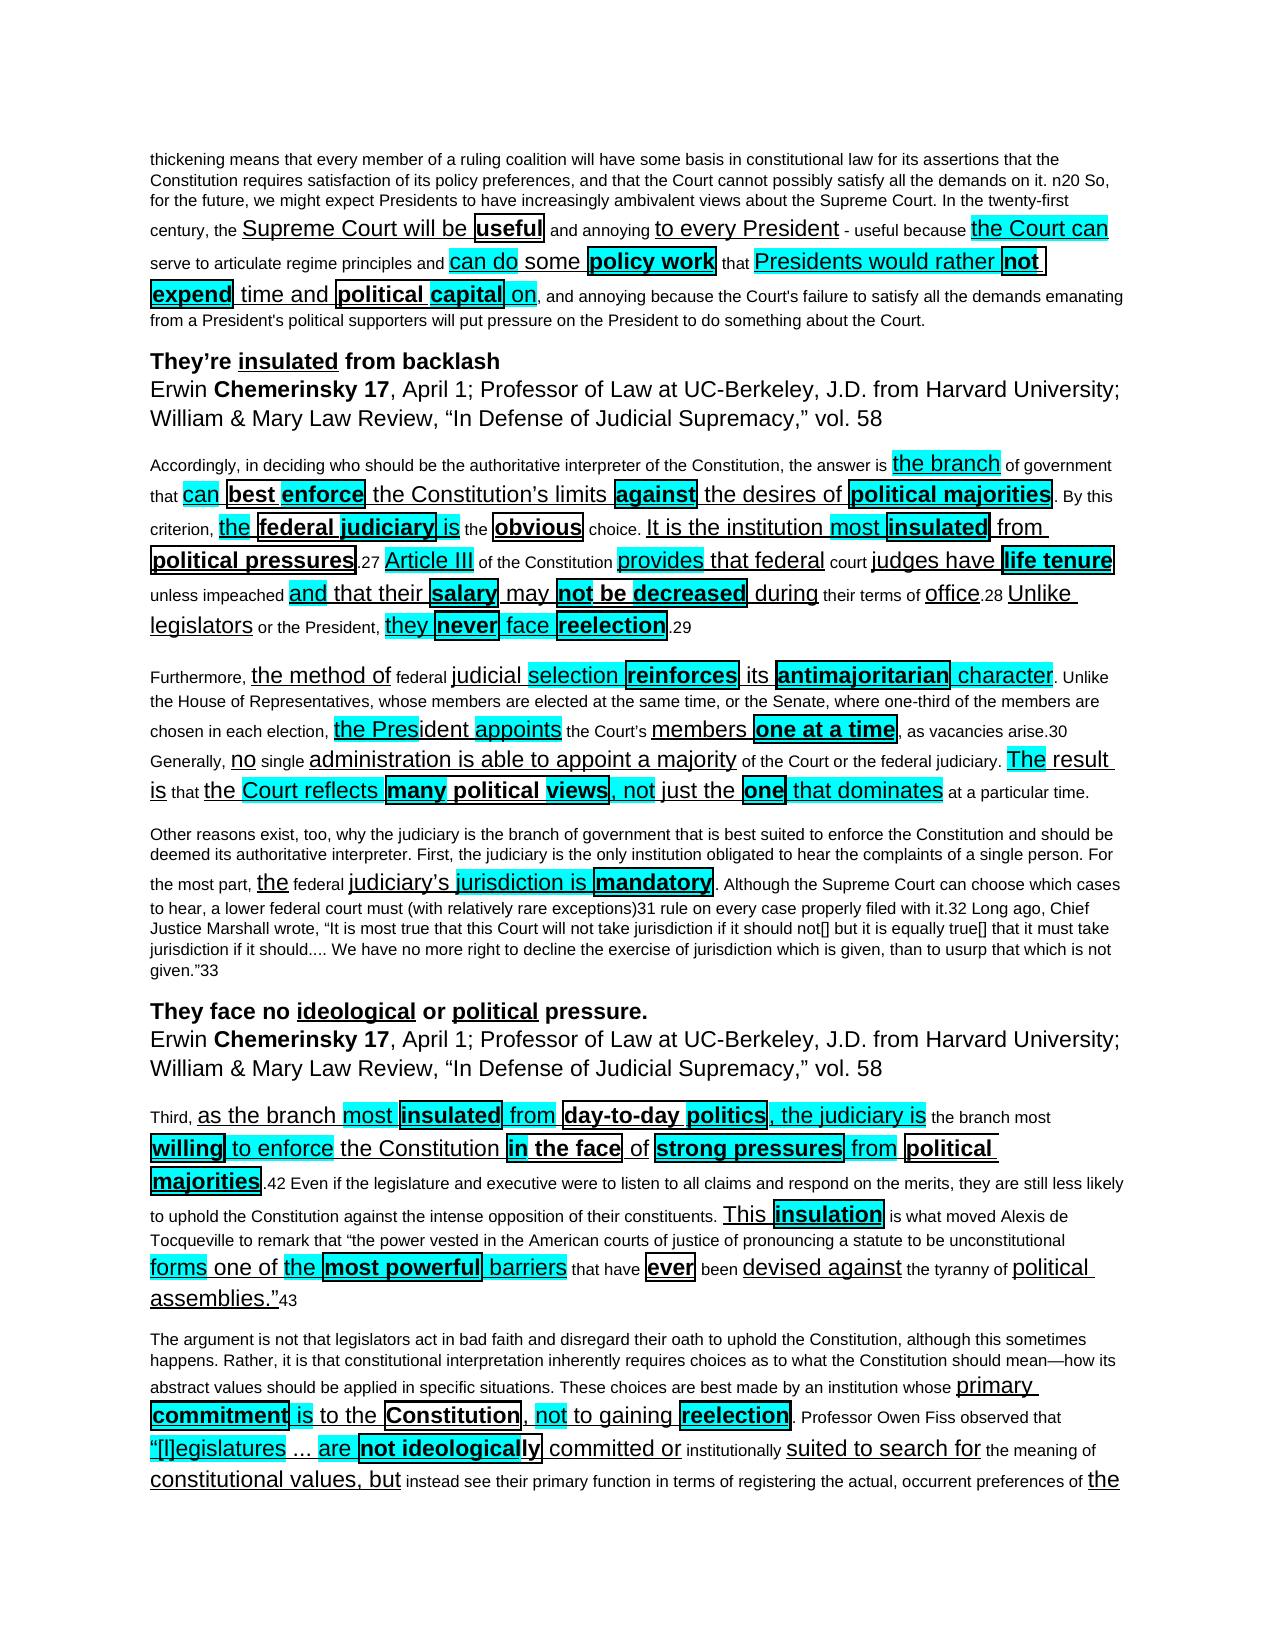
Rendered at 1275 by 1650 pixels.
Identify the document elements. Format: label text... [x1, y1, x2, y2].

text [150, 1330, 1125, 1492]
subtitle They face no ideological or political pressure. [150, 998, 1125, 1024]
text Furthermore, the method of federal judicial selection reinforces its antimajoritarian character. Unlike the House of Representatives, whose members are elected at the same time, or the Senate, where one-third of the members are chosen in each election, the President appoints the Court’s members one at a time, as vacancies arise.30 Generally, no single administration is able to appoint a majority of the Court or the federal judiciary. The result is that the Court reflects many political views, not just the one that dominates at a particular time. [150, 660, 1125, 805]
text Accordingly, in deciding who should be the authoritative interpreter of the Constitution, the answer is the branch of government that can best enforce the Constitution’s limits against the desires of political majorities. By this criterion, the federal judiciary is the obvious choice. It is the institution most insulated from political pressures.27 Article III of the Constitution provides that federal court judges have life tenure unless impeached and that their salary may not be decreased during their terms of office.28 Unlike legislators or the President, they never face reelection.29 [150, 450, 1125, 641]
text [150, 150, 1125, 330]
text Other reasons exist, too, why the judiciary is the branch of government that is best suited to enforce the Constitution and should be deemed its authoritative interpreter. First, the judiciary is the only institution obligated to hear the complaints of a single person. For the most part, the federal judiciary’s jurisdiction is mandatory. Although the Supreme Court can choose which cases to hear, a lower federal court must (with relatively rare exceptions)31 rule on every case properly filed with it.32 Long ago, Chief Justice Marshall wrote, “It is most true that this Court will not take jurisdiction if it should not[] but it is equally true[] that it must take jurisdiction if it should.... We have no more right to decline the exercise of jurisdiction which is given, than to usurp that which is not given.”33 [150, 824, 1125, 979]
text Erwin Chemerinsky 17, April 1; Professor of Law at UC-Berkeley, J.D. from Harvard University; William & Mary Law Review, “In Defense of Judicial Supremacy,” vol. 58 [150, 376, 1125, 431]
subtitle They’re insulated from backlash [150, 348, 1125, 374]
text Third, as the branch most insulated from day-to-day politics, the judiciary is the branch most willing to enforce the Constitution in the face of strong pressures from political majorities.42 Even if the legislature and executive were to listen to all claims and respond on the merits, they are still less likely to uphold the Constitution against the intense opposition of their constituents. This insulation is what moved Alexis de Tocqueville to remark that “the power vested in the American courts of justice of pronouncing a statute to be unconstitutional forms one of the most powerful barriers that have ever been devised against the tyranny of political assemblies.”43 [150, 1100, 1125, 1311]
text Erwin Chemerinsky 17, April 1; Professor of Law at UC-Berkeley, J.D. from Harvard University; William & Mary Law Review, “In Defense of Judicial Supremacy,” vol. 58 [150, 1026, 1125, 1081]
